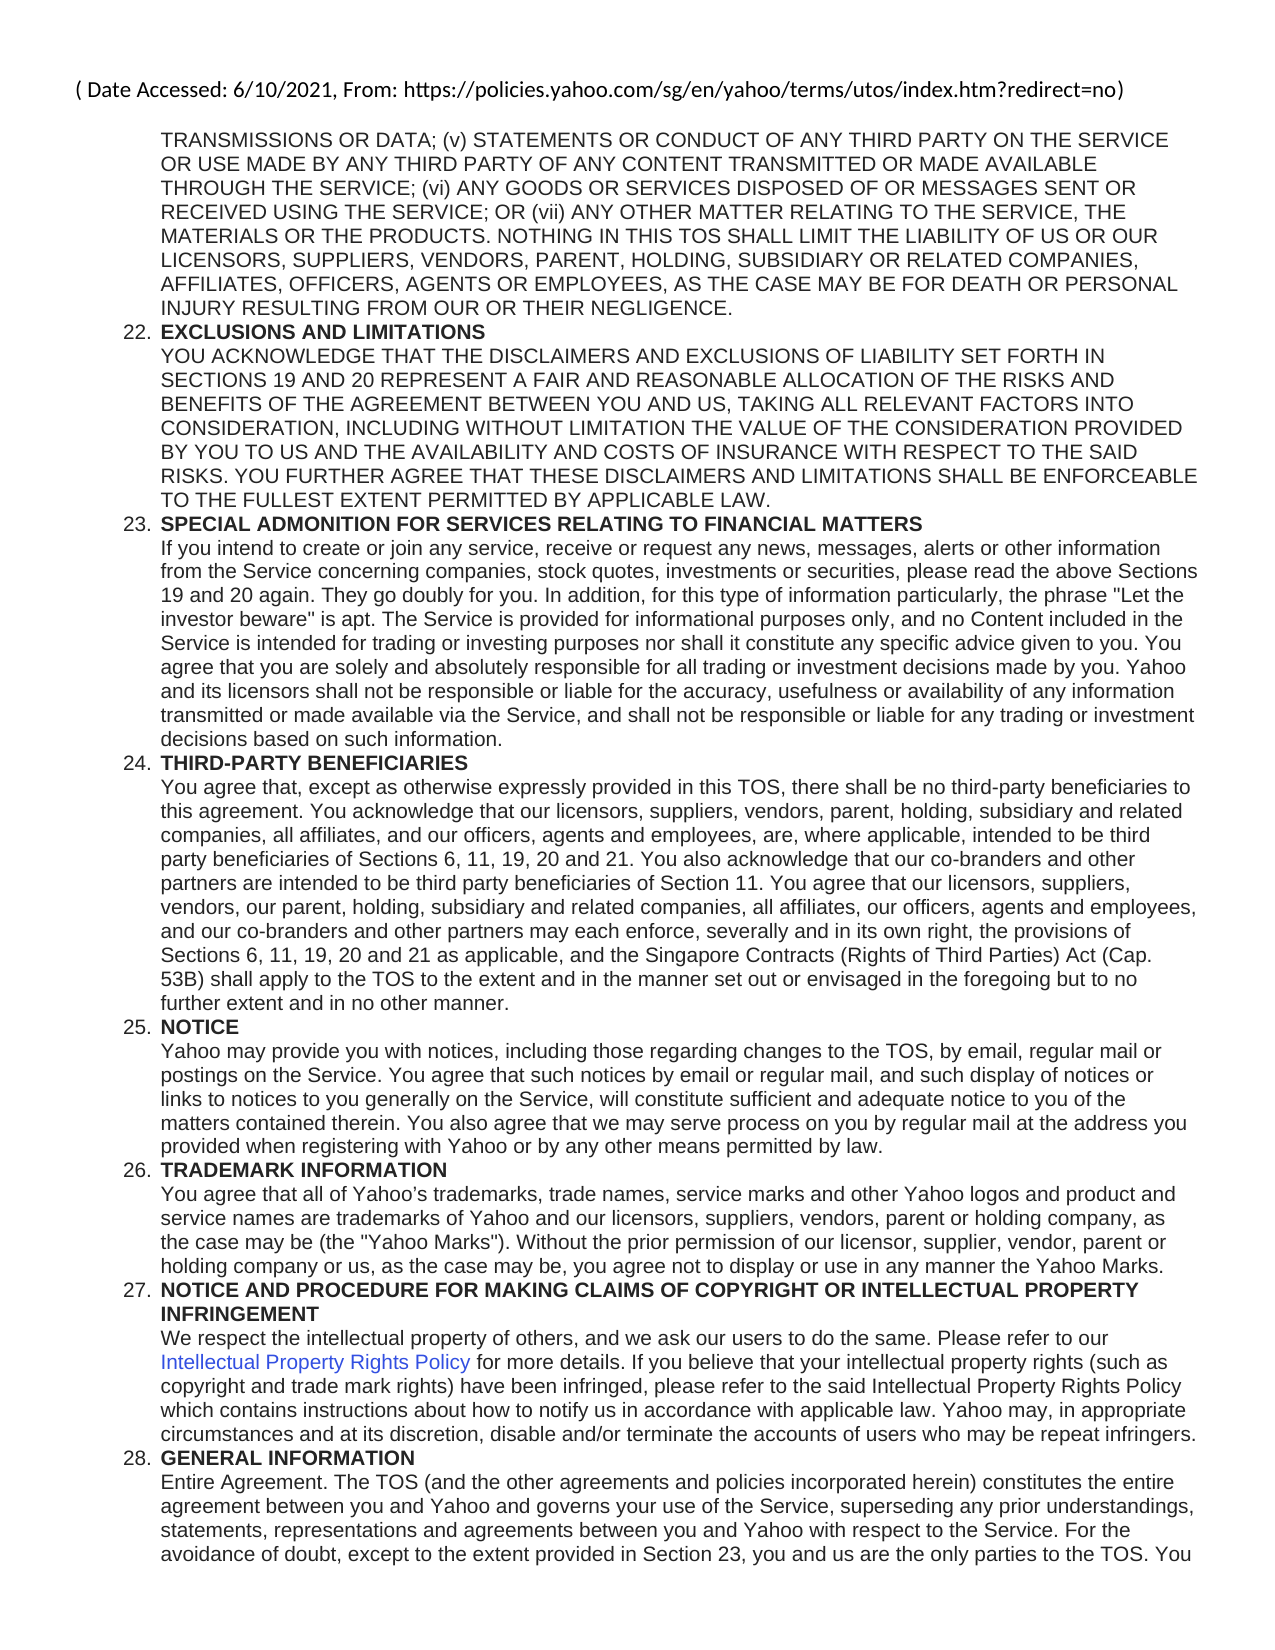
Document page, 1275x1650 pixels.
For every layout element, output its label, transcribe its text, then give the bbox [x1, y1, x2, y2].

list EXCLUSIONS AND LIMITATIONS YOU ACKNOWLEDGE THAT THE DISCLAIMERS AND EXCLUSIONS OF LIABILITY SET FORTH IN SECTIONS 19 AND 20 REPRESENT A FAIR AND REASONABLE ALLOCATION OF THE RISKS AND BENEFITS OF THE AGREEMENT BETWEEN YOU AND US, TAKING ALL RELEVANT FACTORS INTO CONSIDERATION, INCLUDING WITHOUT LIMITATION THE VALUE OF THE CONSIDERATION PROVIDED BY YOU TO US AND THE AVAILABILITY AND COSTS OF INSURANCE WITH RESPECT TO THE SAID RISKS. YOU FURTHER AGREE THAT THESE DISCLAIMERS AND LIMITATIONS SHALL BE ENFORCEABLE TO THE FULLEST EXTENT PERMITTED BY APPLICABLE LAW. [123, 320, 1200, 511]
list NOTICE AND PROCEDURE FOR MAKING CLAIMS OF COPYRIGHT OR INTELLECTUAL PROPERTY INFRINGEMENT We respect the intellectual property of others, and we ask our users to do the same. Please refer to our Intellectual Property Rights Policy for more details. If you believe that your intellectual property rights (such as copyright and trade mark rights) have been infringed, please refer to the said Intellectual Property Rights Policy which contains instructions about how to notify us in accordance with applicable law. Yahoo may, in appropriate circumstances and at its discretion, disable and/or terminate the accounts of users who may be repeat infringers. [123, 1278, 1200, 1446]
list NOTICE Yahoo may provide you with notices, including those regarding changes to the TOS, by email, regular mail or postings on the Service. You agree that such notices by email or regular mail, and such display of notices or links to notices to you generally on the Service, will constitute sufficient and adequate notice to you of the matters contained therein. You also agree that we may serve process on you by regular mail at the address you provided when registering with Yahoo or by any other means permitted by law. [123, 1014, 1200, 1158]
list THIRD-PARTY BENEFICIARIES You agree that, except as otherwise expressly provided in this TOS, there shall be no third-party beneficiaries to this agreement. You acknowledge that our licensors, suppliers, vendors, parent, holding, subsidiary and related companies, all affiliates, and our officers, agents and employees, are, where applicable, intended to be third party beneficiaries of Sections 6, 11, 19, 20 and 21. You also acknowledge that our co-branders and other partners are intended to be third party beneficiaries of Section 11. You agree that our licensors, suppliers, vendors, our parent, holding, subsidiary and related companies, all affiliates, our officers, agents and employees, and our co-branders and other partners may each enforce, severally and in its own right, the provisions of Sections 6, 11, 19, 20 and 21 as applicable, and the Singapore Contracts (Rights of Third Parties) Act (Cap. 53B) shall apply to the TOS to the extent and in the manner set out or envisaged in the foregoing but to no further extent and in no other manner. [123, 751, 1200, 1014]
list TRADEMARK INFORMATION You agree that all of Yahoo’s trademarks, trade names, service marks and other Yahoo logos and product and service names are trademarks of Yahoo and our licensors, suppliers, vendors, parent or holding company, as the case may be (the "Yahoo Marks"). Without the prior permission of our licensor, supplier, vendor, parent or holding company or us, as the case may be, you agree not to display or use in any manner the Yahoo Marks. [123, 1158, 1200, 1278]
list SPECIAL ADMONITION FOR SERVICES RELATING TO FINANCIAL MATTERS If you intend to create or join any service, receive or request any news, messages, alerts or other information from the Service concerning companies, stock quotes, investments or securities, please read the above Sections 19 and 20 again. They go doubly for you. In addition, for this type of information particularly, the phrase "Let the investor beware" is apt. The Service is provided for informational purposes only, and no Content included in the Service is intended for trading or investing purposes nor shall it constitute any specific advice given to you. You agree that you are solely and absolutely responsible for all trading or investment decisions made by you. Yahoo and its licensors shall not be responsible or liable for the accuracy, usefulness or availability of any information transmitted or made available via the Service, and shall not be responsible or liable for any trading or investment decisions based on such information. [123, 511, 1200, 751]
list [123, 1446, 1200, 1566]
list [123, 128, 1200, 320]
